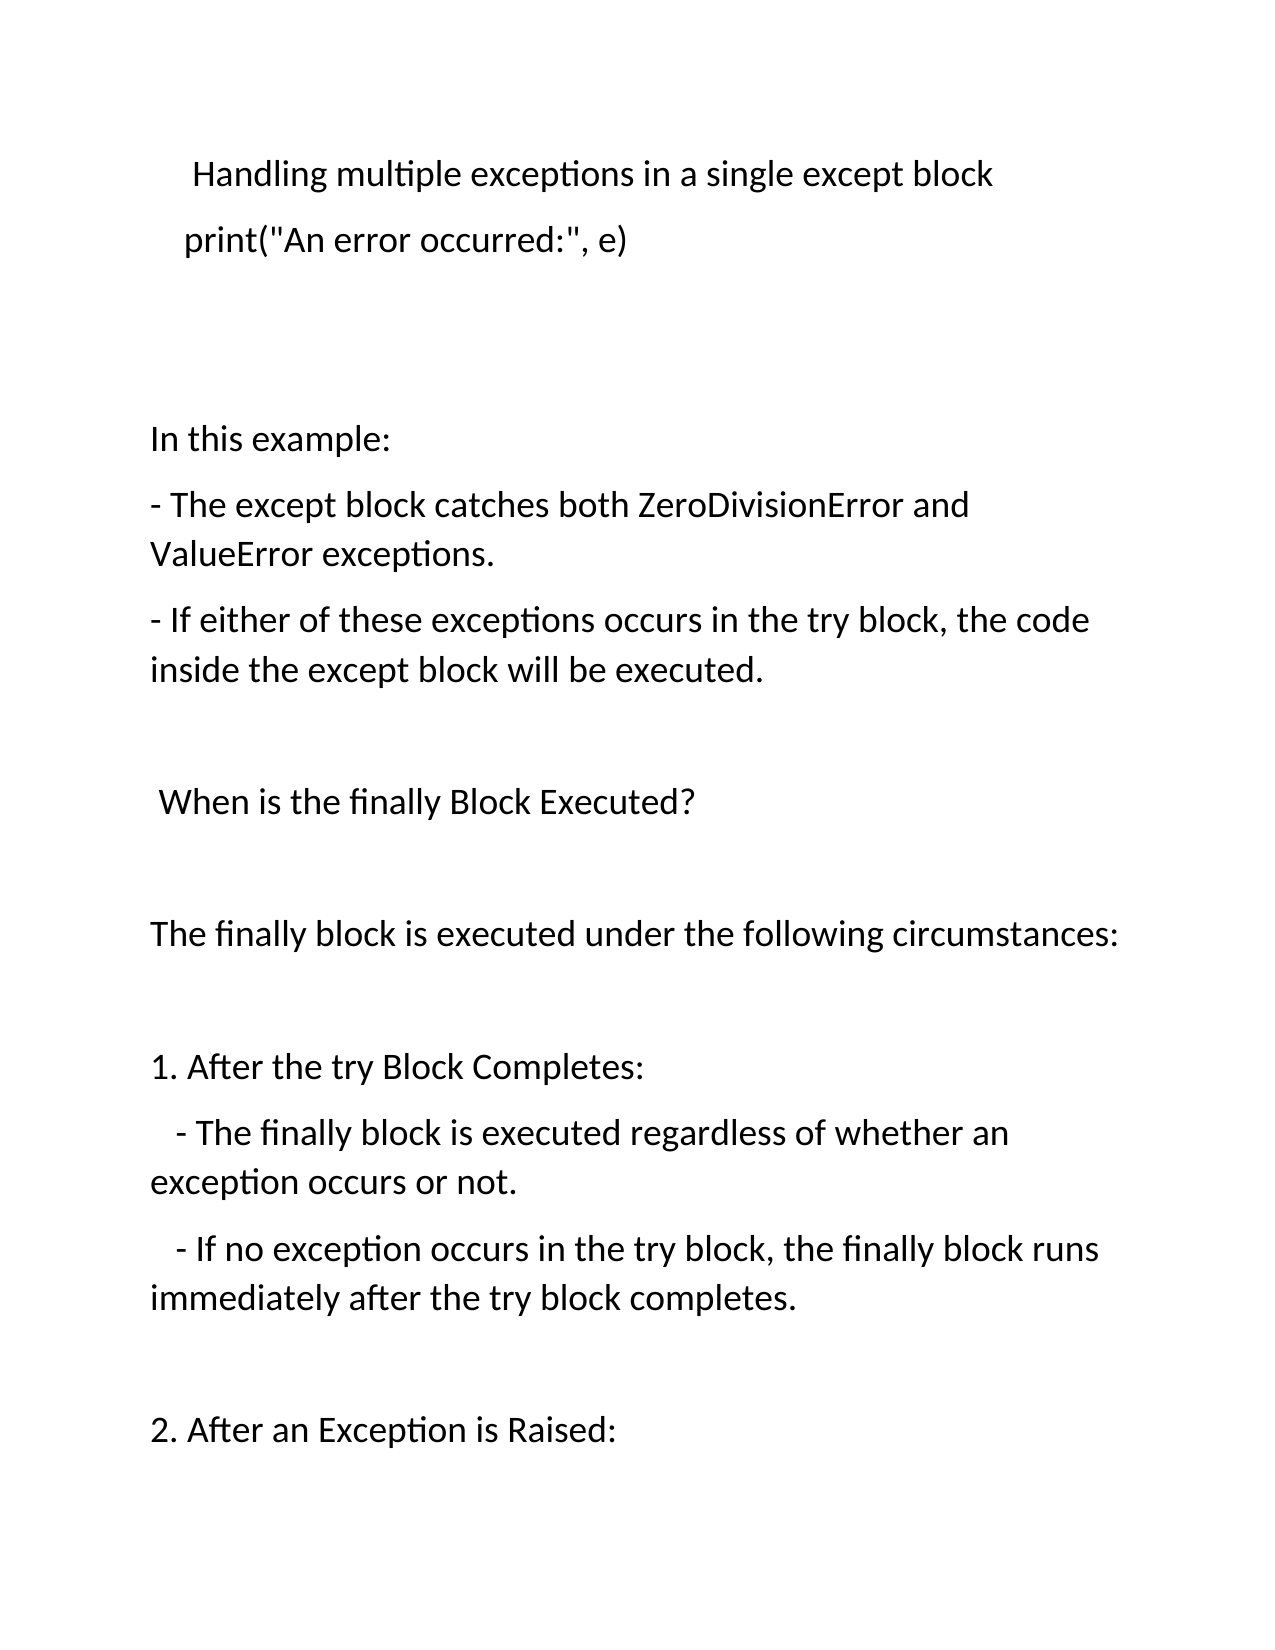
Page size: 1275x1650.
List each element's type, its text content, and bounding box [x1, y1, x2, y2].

text - The except block catches both ZeroDivisionError and ValueError exceptions. [150, 481, 1125, 576]
text 2. After an Exception is Raised: [150, 1406, 1125, 1452]
text 1. After the try Block Completes: [150, 1043, 1125, 1088]
text - If no exception occurs in the try block, the finally block runs immediately after the try block completes. [150, 1224, 1125, 1320]
text In this example: [150, 414, 1125, 460]
text print("An error occurred:", e) [150, 216, 1125, 262]
text The finally block is executed under the following circumstances: [150, 910, 1125, 956]
text - The finally block is executed regardless of whether an exception occurs or not. [150, 1109, 1125, 1204]
text When is the finally Block Executed? [150, 778, 1125, 824]
text Handling multiple exceptions in a single except block [150, 150, 1125, 196]
text - If either of these exceptions occurs in the try block, the code inside the except block will be executed. [150, 596, 1125, 692]
